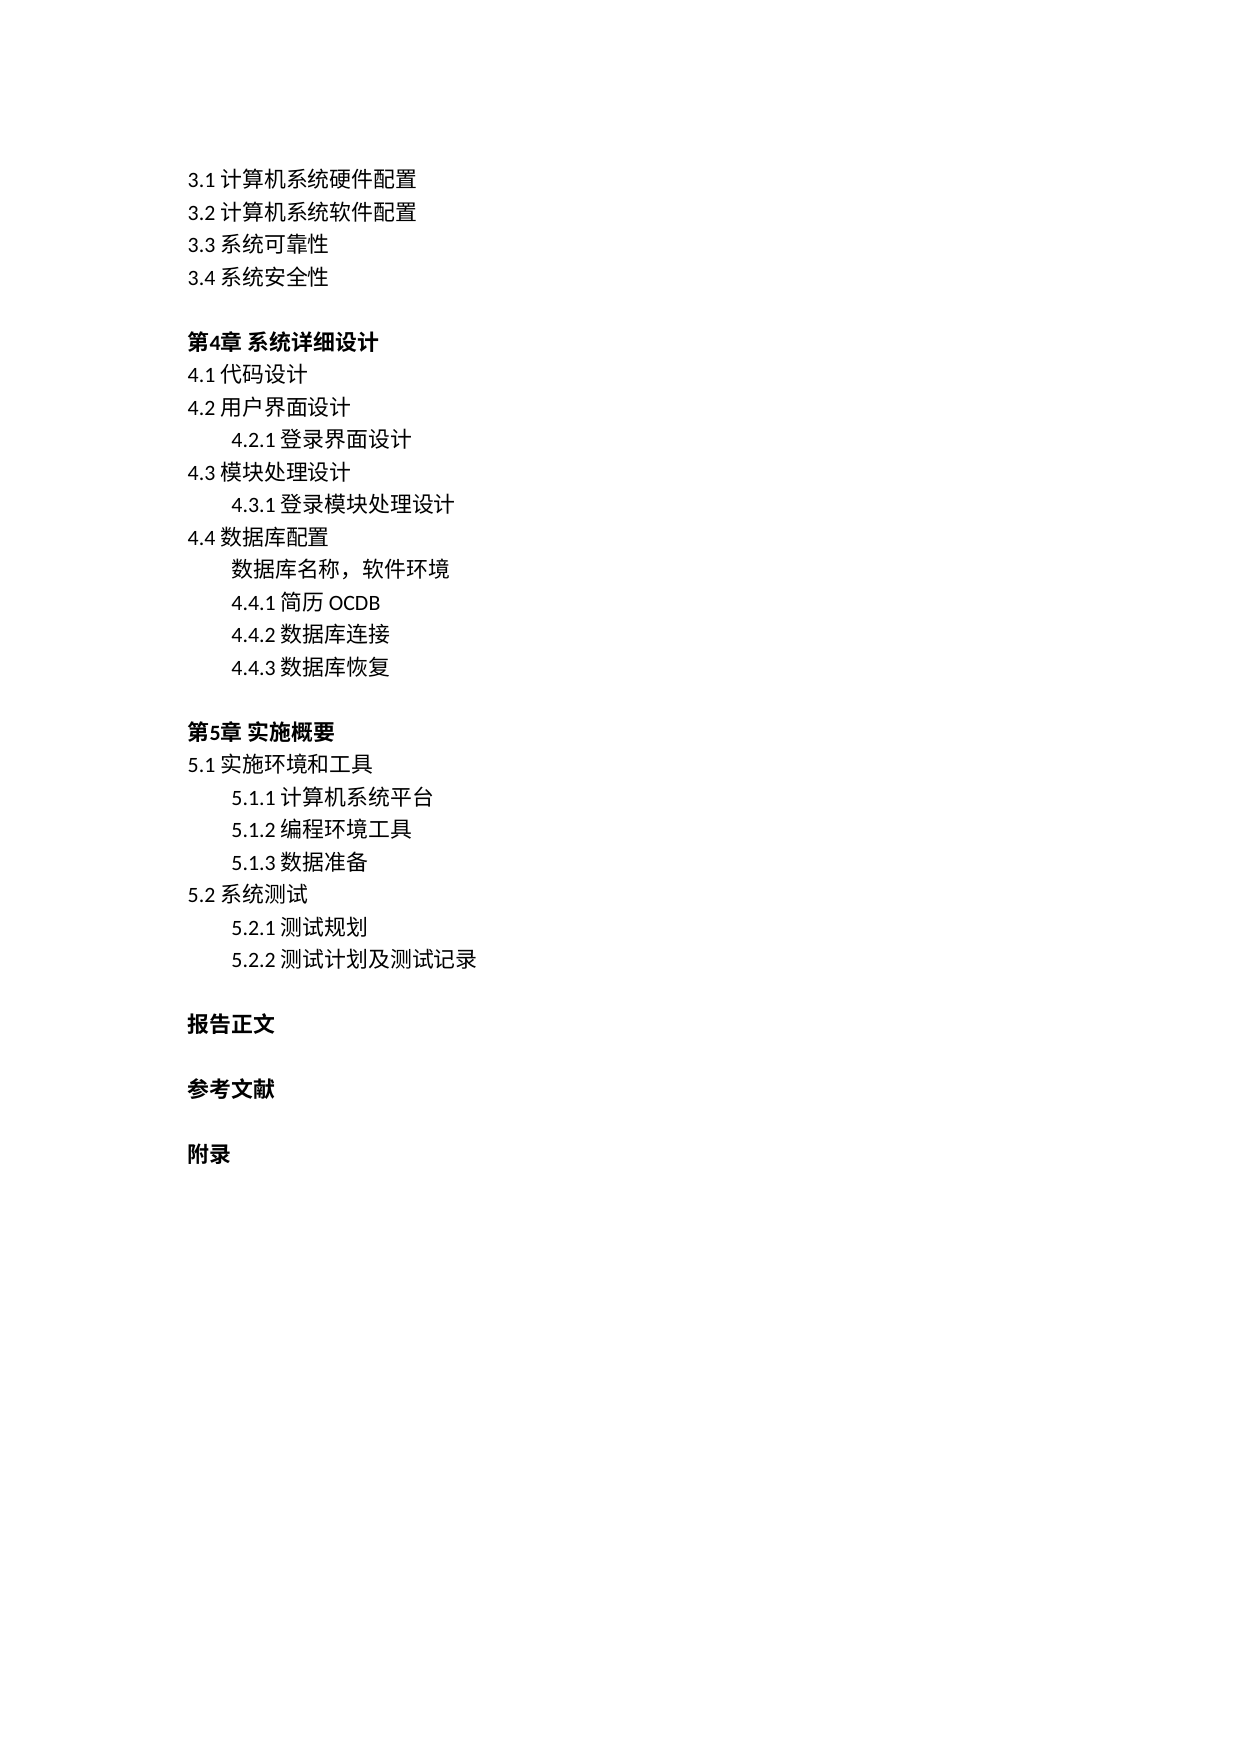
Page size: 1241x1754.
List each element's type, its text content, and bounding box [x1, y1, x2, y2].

text 3.1 计算机系统硬件配置 [187, 162, 1053, 194]
text 5.2.1 测试规划 [187, 909, 1053, 942]
text 5.2.2 测试计划及测试记录 [187, 942, 1053, 974]
text 3.2 计算机系统软件配置 [187, 194, 1053, 227]
text 4.3 模块处理设计 [187, 454, 1053, 487]
text 参考文献 [187, 1072, 1053, 1104]
text 附录 [187, 1137, 1053, 1169]
list 实施概要 [187, 714, 1053, 747]
text 5.1.3 数据准备 [187, 844, 1053, 877]
text 4.4.2 数据库连接 [187, 617, 1053, 649]
text 4.2.1 登录界面设计 [187, 422, 1053, 454]
text 4.1 代码设计 [187, 357, 1053, 389]
text 5.1 实施环境和工具 [187, 747, 1053, 779]
text 数据库名称，软件环境 [187, 552, 1053, 584]
text 3.4 系统安全性 [187, 259, 1053, 292]
text 3.3 系统可靠性 [187, 227, 1053, 259]
list 系统详细设计 [187, 324, 1053, 357]
text 报告正文 [187, 1007, 1053, 1039]
text 4.4.3 数据库恢复 [187, 649, 1053, 682]
text 5.1.2 编程环境工具 [187, 812, 1053, 844]
text 4.4.1 简历OCDB [187, 584, 1053, 617]
text 5.1.1 计算机系统平台 [187, 779, 1053, 812]
text 4.4 数据库配置 [187, 519, 1053, 552]
text 4.3.1 登录模块处理设计 [187, 487, 1053, 519]
text 4.2 用户界面设计 [187, 389, 1053, 422]
text 5.2 系统测试 [187, 877, 1053, 909]
